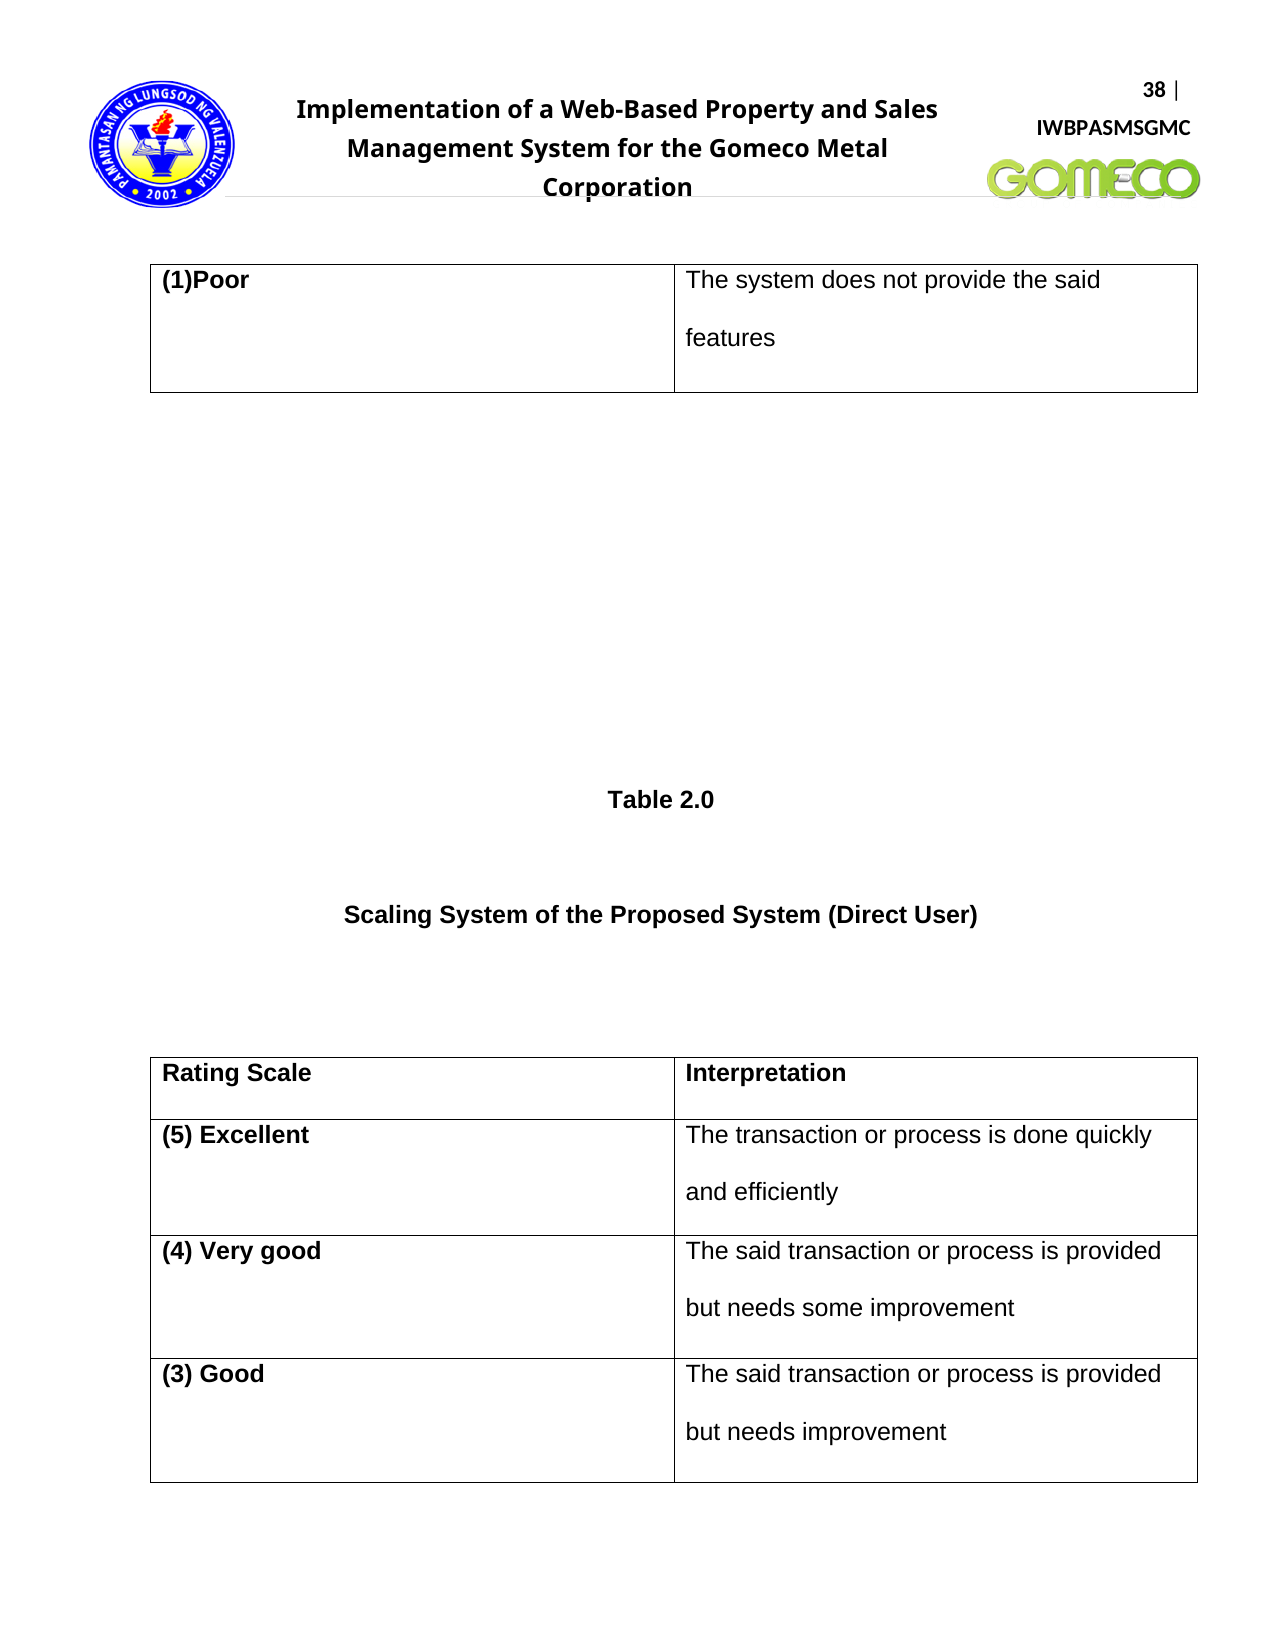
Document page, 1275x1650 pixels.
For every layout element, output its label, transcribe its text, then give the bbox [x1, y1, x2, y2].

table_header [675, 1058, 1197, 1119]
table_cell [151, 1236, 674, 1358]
text Scaling System of the Proposed System (Direct User) [150, 900, 1172, 929]
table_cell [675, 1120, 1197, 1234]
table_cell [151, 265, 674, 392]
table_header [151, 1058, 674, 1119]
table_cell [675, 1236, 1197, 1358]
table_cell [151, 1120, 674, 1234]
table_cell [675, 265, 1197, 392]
picture [981, 158, 1205, 209]
picture [53, 51, 274, 247]
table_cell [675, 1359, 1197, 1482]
text Table 2.0 [150, 785, 1172, 814]
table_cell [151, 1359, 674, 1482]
